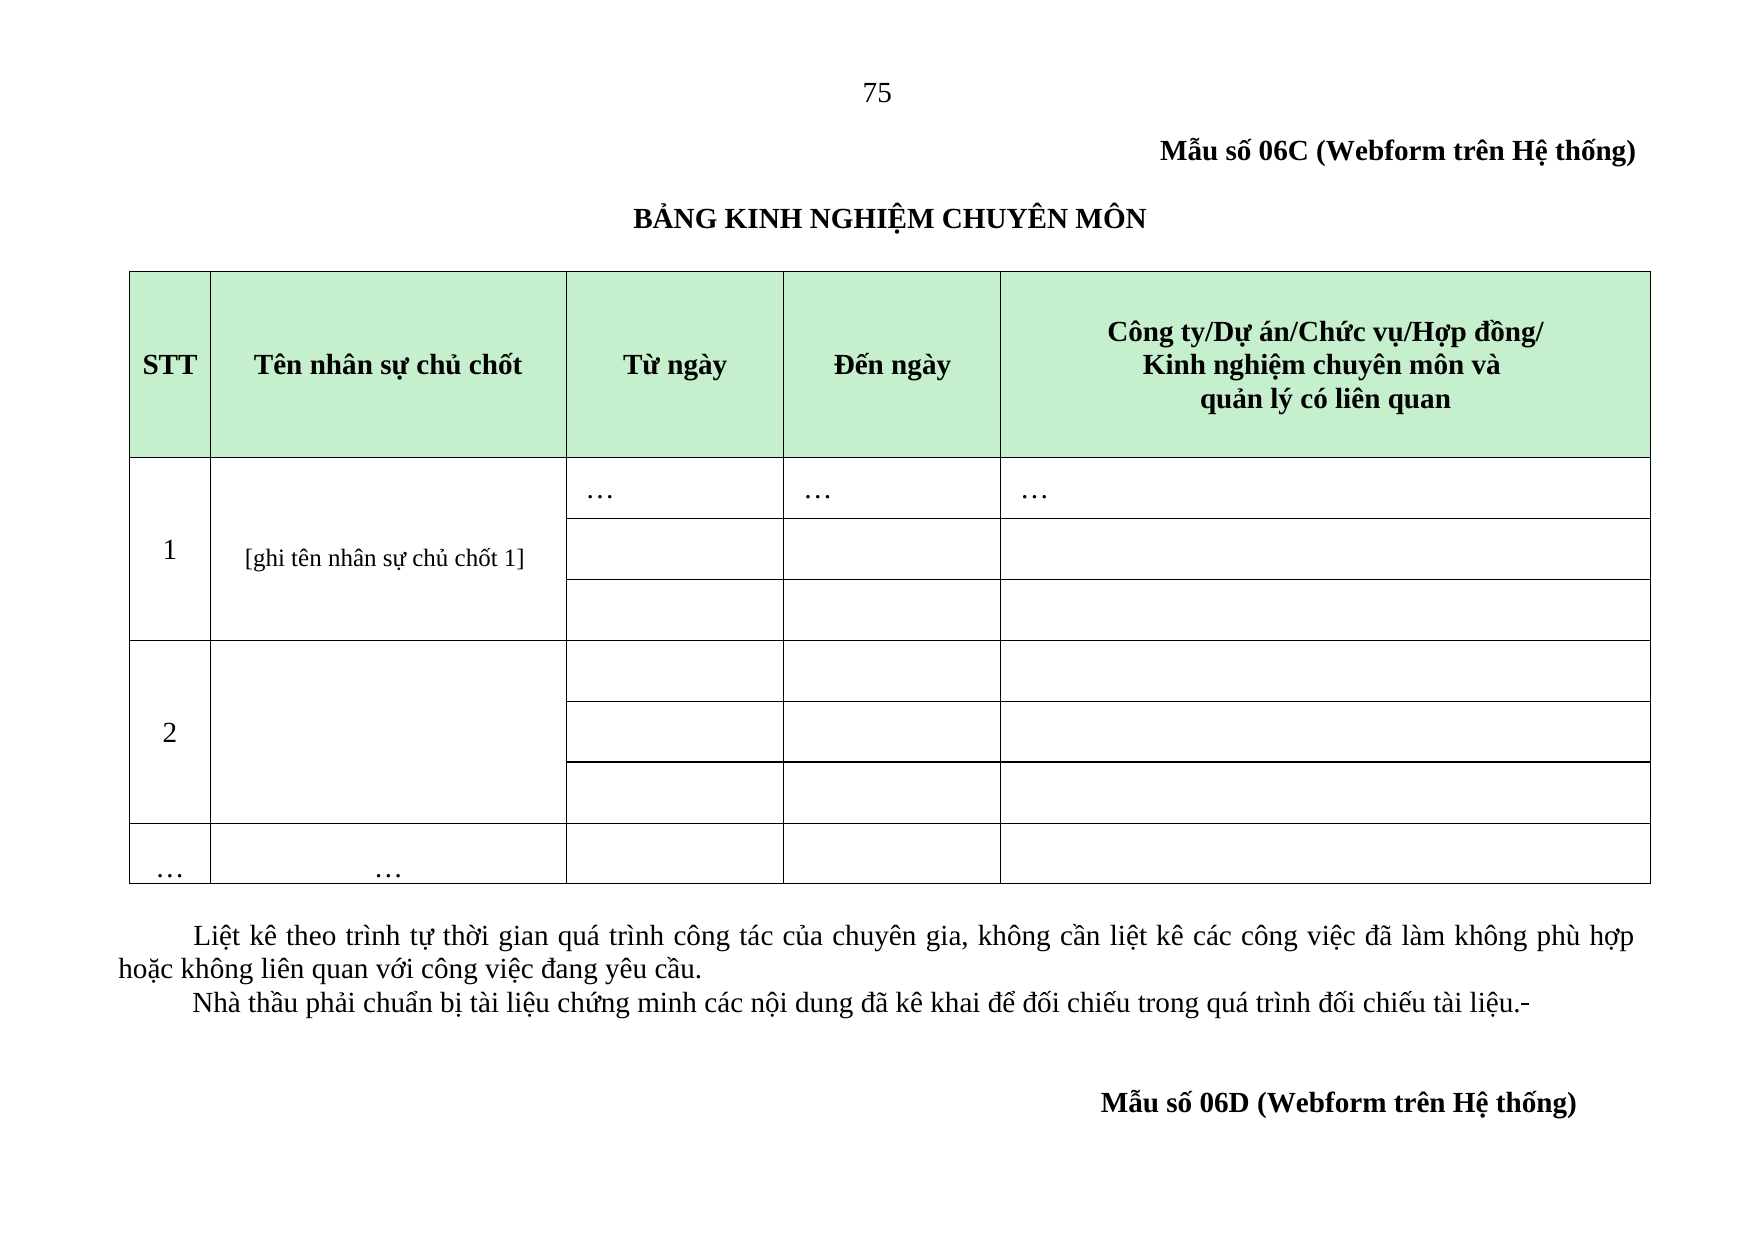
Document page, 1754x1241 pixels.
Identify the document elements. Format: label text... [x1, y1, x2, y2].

table_cell Tên nhân sự chủ chốt [211, 272, 566, 457]
text Mẫu số 06C (Webform trên Hệ thống) [118, 133, 1636, 166]
table_cell [567, 702, 783, 761]
table_cell Từ ngày [567, 272, 783, 457]
text Nhà thầu phải chuẩn bị tài liệu chứng minh các nội dung đã kê khai để đối chiếu trong quá trình đối chiếu tài liệu. [118, 985, 1636, 1018]
table_cell [1001, 641, 1650, 701]
table_cell … [130, 824, 210, 883]
table_cell [1001, 824, 1650, 883]
text Liệt kê theo trình tự thời gian quá trình công tác của chuyên gia, không cần liệt kê các công việc đã làm không phù hợp hoặc không liên quan với công việc đang yêu cầu. [118, 918, 1636, 985]
text Mẫu số 06D (Webform trên Hệ thống) [118, 1086, 1577, 1119]
table_cell [784, 824, 1000, 883]
table_header BẢNG KINH NGHIỆM CHUYÊN MÔN [129, 166, 1650, 271]
table_cell [1001, 702, 1650, 761]
table_cell [1001, 519, 1650, 579]
table_cell … [567, 458, 783, 518]
table_cell 1 [130, 458, 210, 639]
table_cell Công ty/Dự án/Chức vụ/Hợp đồng/ Kinh nghiệm chuyên môn và quản lý có liên quan [1001, 272, 1650, 457]
table_cell [784, 580, 1000, 639]
table_cell [784, 763, 1000, 822]
table_cell [784, 641, 1000, 701]
table_cell … [1001, 458, 1650, 518]
table_cell [ghi tên nhân sự chủ chốt 1] [211, 458, 566, 639]
table_cell [784, 519, 1000, 579]
table_cell … [784, 458, 1000, 518]
table_cell [784, 702, 1000, 761]
table_cell [1001, 580, 1650, 639]
table_cell [567, 824, 783, 883]
table_cell STT [130, 272, 210, 457]
table_cell Đến ngày [784, 272, 1000, 457]
table_cell [567, 580, 783, 639]
table_cell … [211, 824, 566, 883]
table_cell [211, 641, 566, 822]
table_cell [1001, 763, 1650, 822]
table_cell 2 [130, 641, 210, 822]
table_cell [567, 763, 783, 822]
table_cell [567, 519, 783, 579]
table_cell [567, 641, 783, 701]
